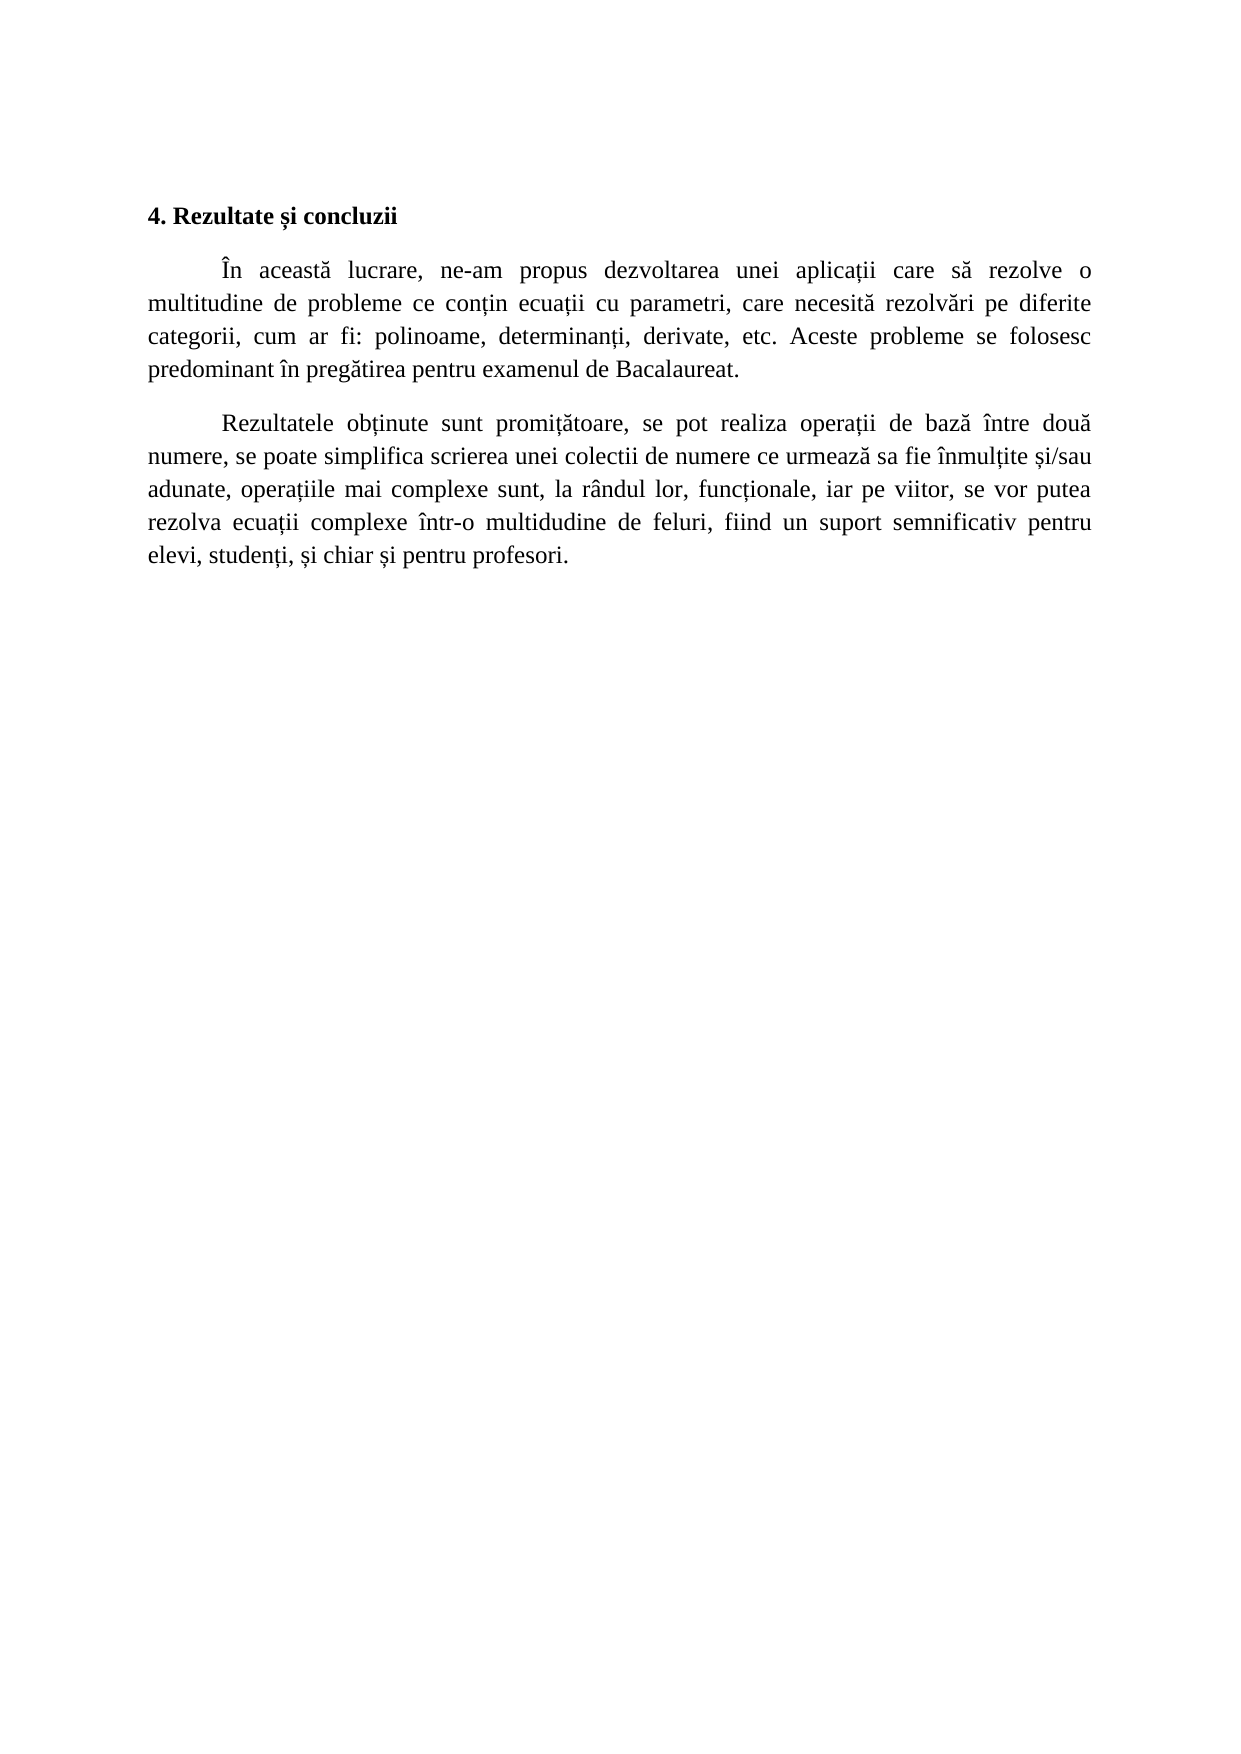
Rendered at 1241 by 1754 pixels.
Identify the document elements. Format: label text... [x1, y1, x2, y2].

text 4. Rezultate și concluzii [148, 201, 1093, 230]
text În această lucrare, ne-am propus dezvoltarea unei aplicații care să rezolve o multitudine de probleme ce conțin ecuații cu parametri, care necesită rezolvări pe diferite categorii, cum ar fi: polinoame, determinanți, derivate, etc. Aceste probleme se folosesc predominant în pregătirea pentru examenul de Bacalaureat. [148, 255, 1093, 383]
text Rezultatele obținute sunt promițătoare, se pot realiza operații de bază între două numere, se poate simplifica scrierea unei colectii de numere ce urmează sa fie înmulțite și/sau adunate, operațiile mai complexe sunt, la rândul lor, funcționale, iar pe viitor, se vor putea rezolva ecuații complexe într-o multidudine de feluri, fiind un suport semnificativ pentru elevi, studenți, și chiar și pentru profesori. [148, 408, 1093, 569]
